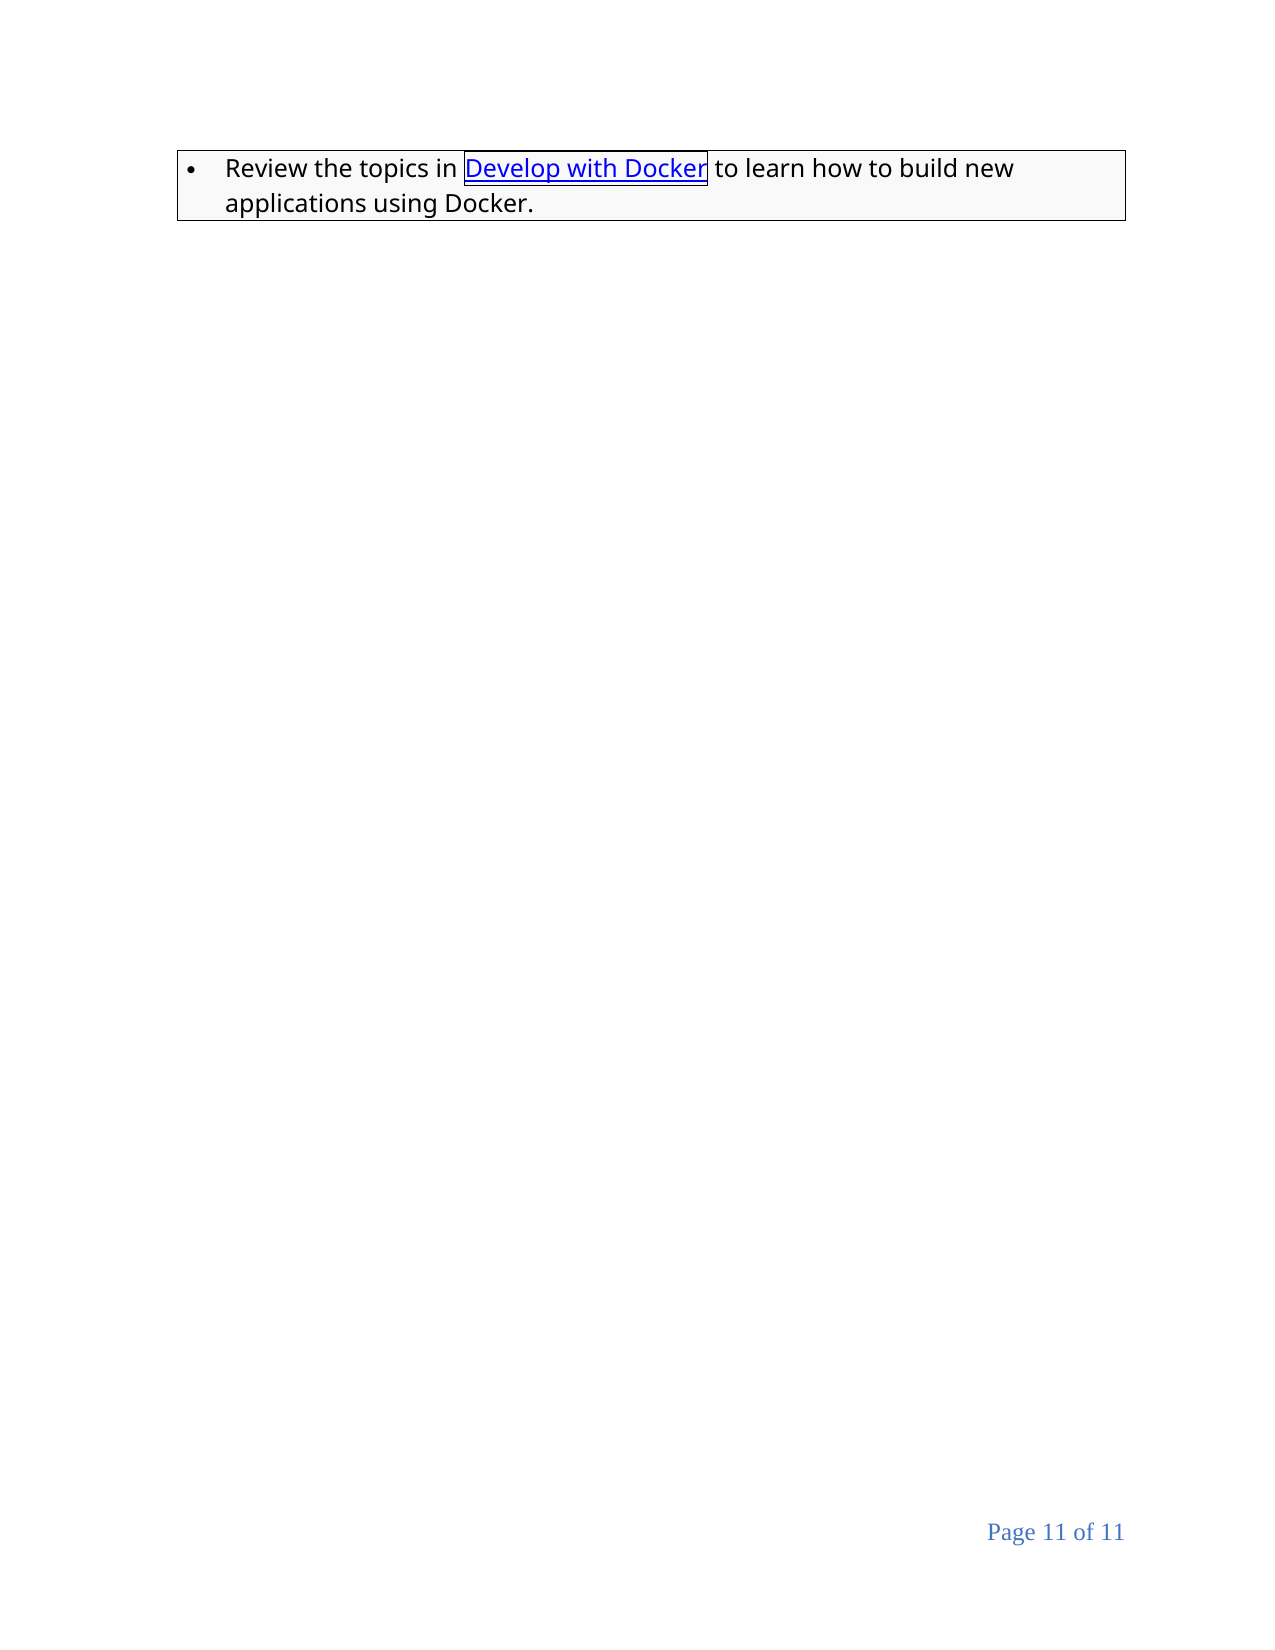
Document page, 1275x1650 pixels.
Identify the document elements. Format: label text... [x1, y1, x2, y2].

list Review the topics in Develop with Docker to learn how to build new applications using Docker. [178, 151, 1125, 220]
